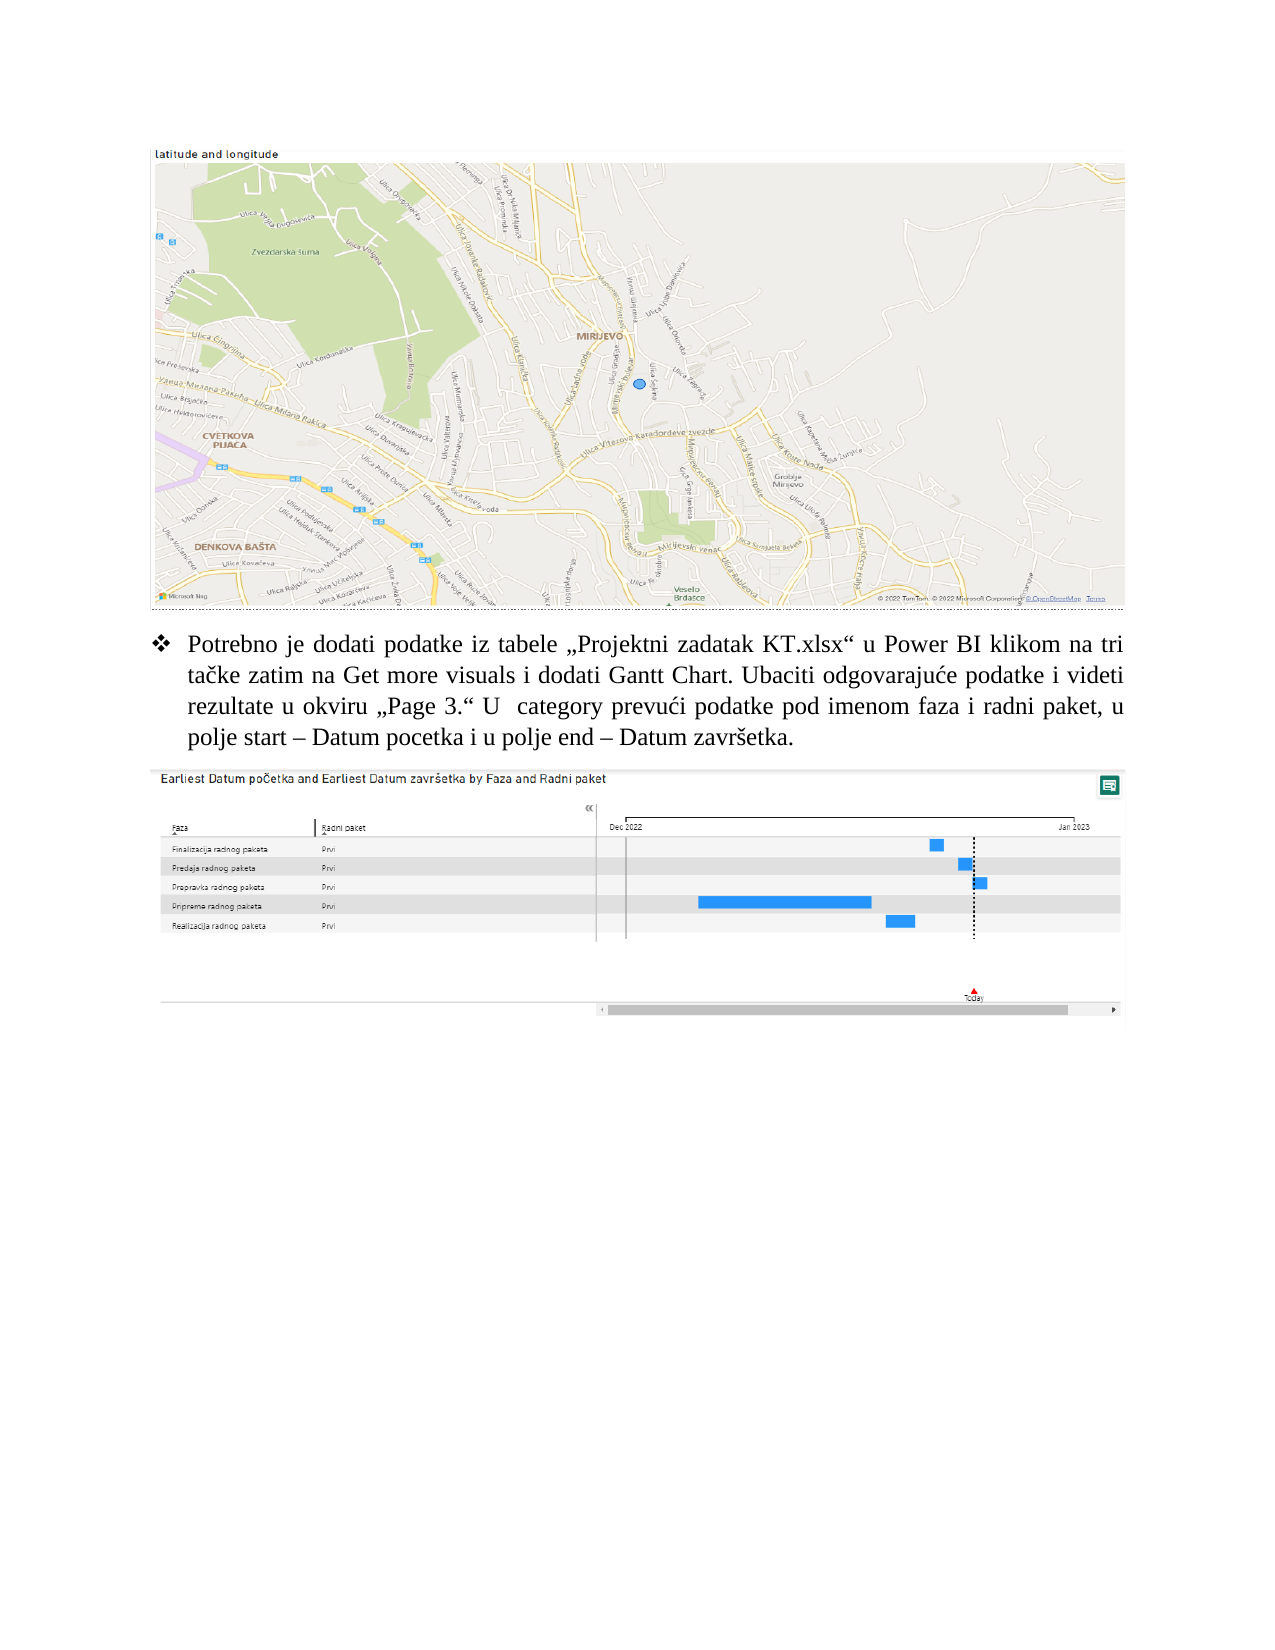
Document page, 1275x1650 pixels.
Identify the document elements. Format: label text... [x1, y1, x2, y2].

picture [150, 769, 1125, 1028]
list Potrebno je dodati podatke iz tabele „Projektni zadatak KT.xlsx“ u Power BI klikom na tri tačke zatim na Get more visuals i dodati Gantt Chart. Ubaciti odgovarajuće podatke i videti rezultate u okviru „Page 3.“ U category prevući podatke pod imenom faza i radni paket, u polje start – Datum pocetka i u polje end – Datum završetka. [150, 629, 1125, 751]
picture [150, 150, 1125, 610]
